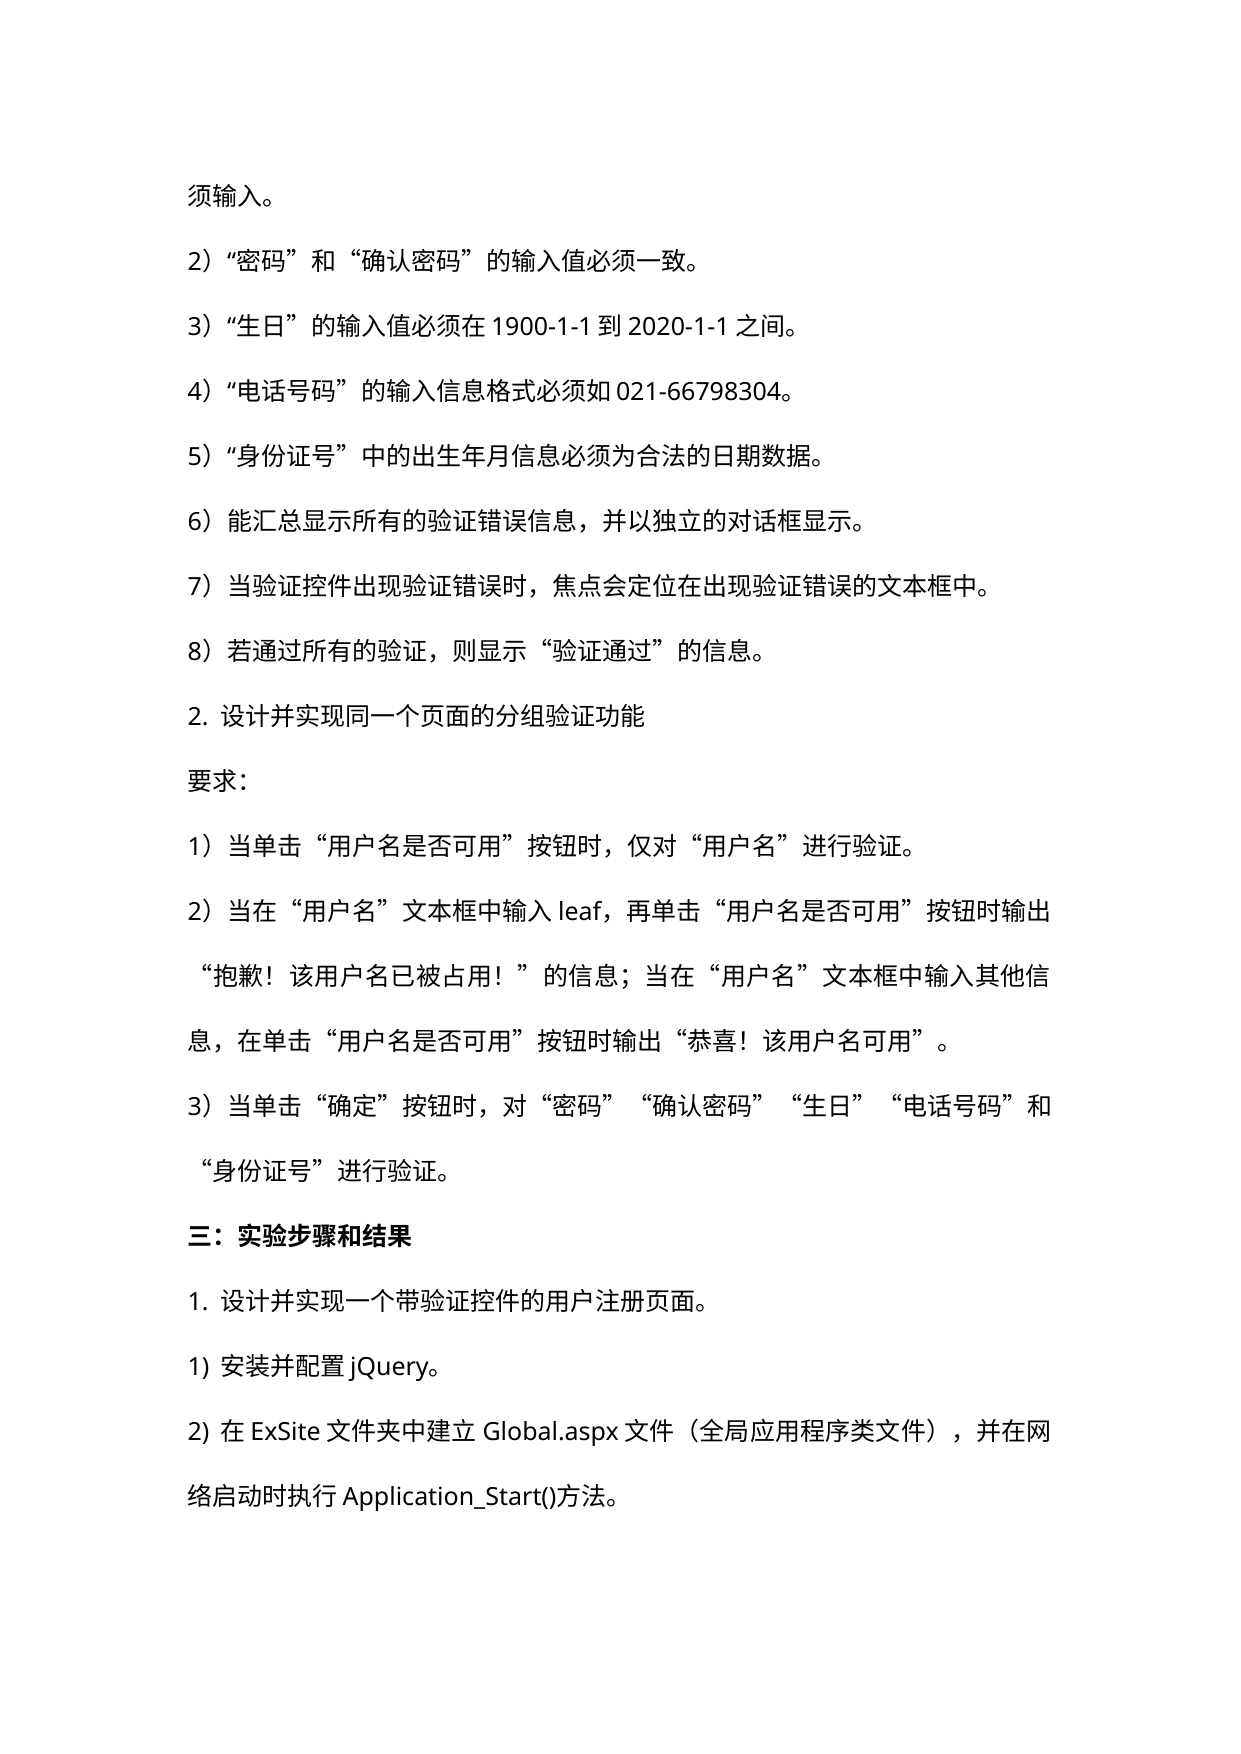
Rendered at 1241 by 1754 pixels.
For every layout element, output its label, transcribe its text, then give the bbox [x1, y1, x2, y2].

list 能汇总显示所有的验证错误信息，并以独立的对话框显示。 [187, 487, 1053, 552]
list “生日”的输入值必须在1900-1-1到2020-1-1之间。 [187, 292, 1053, 357]
list 要求： [187, 747, 1053, 812]
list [187, 162, 1053, 227]
list 设计并实现同一个页面的分组验证功能 [187, 682, 1053, 747]
list 3）当单击“确定”按钮时，对“密码”“确认密码”“生日”“电话号码”和“身份证号”进行验证。 [187, 1072, 1053, 1202]
list “身份证号”中的出生年月信息必须为合法的日期数据。 [187, 422, 1053, 487]
list 当在“用户名”文本框中输入leaf，再单击“用户名是否可用”按钮时输出“抱歉！该用户名已被占用！”的信息；当在“用户名”文本框中输入其他信息，在单击“用户名是否可用”按钮时输出“恭喜！该用户名可用”。 [187, 877, 1053, 1072]
list 设计并实现一个带验证控件的用户注册页面。 [187, 1267, 1053, 1332]
list 若通过所有的验证，则显示“验证通过”的信息。 [187, 617, 1053, 682]
list 当验证控件出现验证错误时，焦点会定位在出现验证错误的文本框中。 [187, 552, 1053, 617]
list “电话号码”的输入信息格式必须如021-66798304。 [187, 357, 1053, 422]
text 三：实验步骤和结果 [187, 1202, 1053, 1267]
list “密码”和“确认密码”的输入值必须一致。 [187, 227, 1053, 292]
list 在ExSite文件夹中建立Global.aspx文件（全局应用程序类文件），并在网络启动时执行Application_Start()方法。 [187, 1397, 1053, 1527]
list 当单击“用户名是否可用”按钮时，仅对“用户名”进行验证。 [187, 812, 1053, 877]
list 安装并配置jQuery。 [187, 1332, 1053, 1397]
